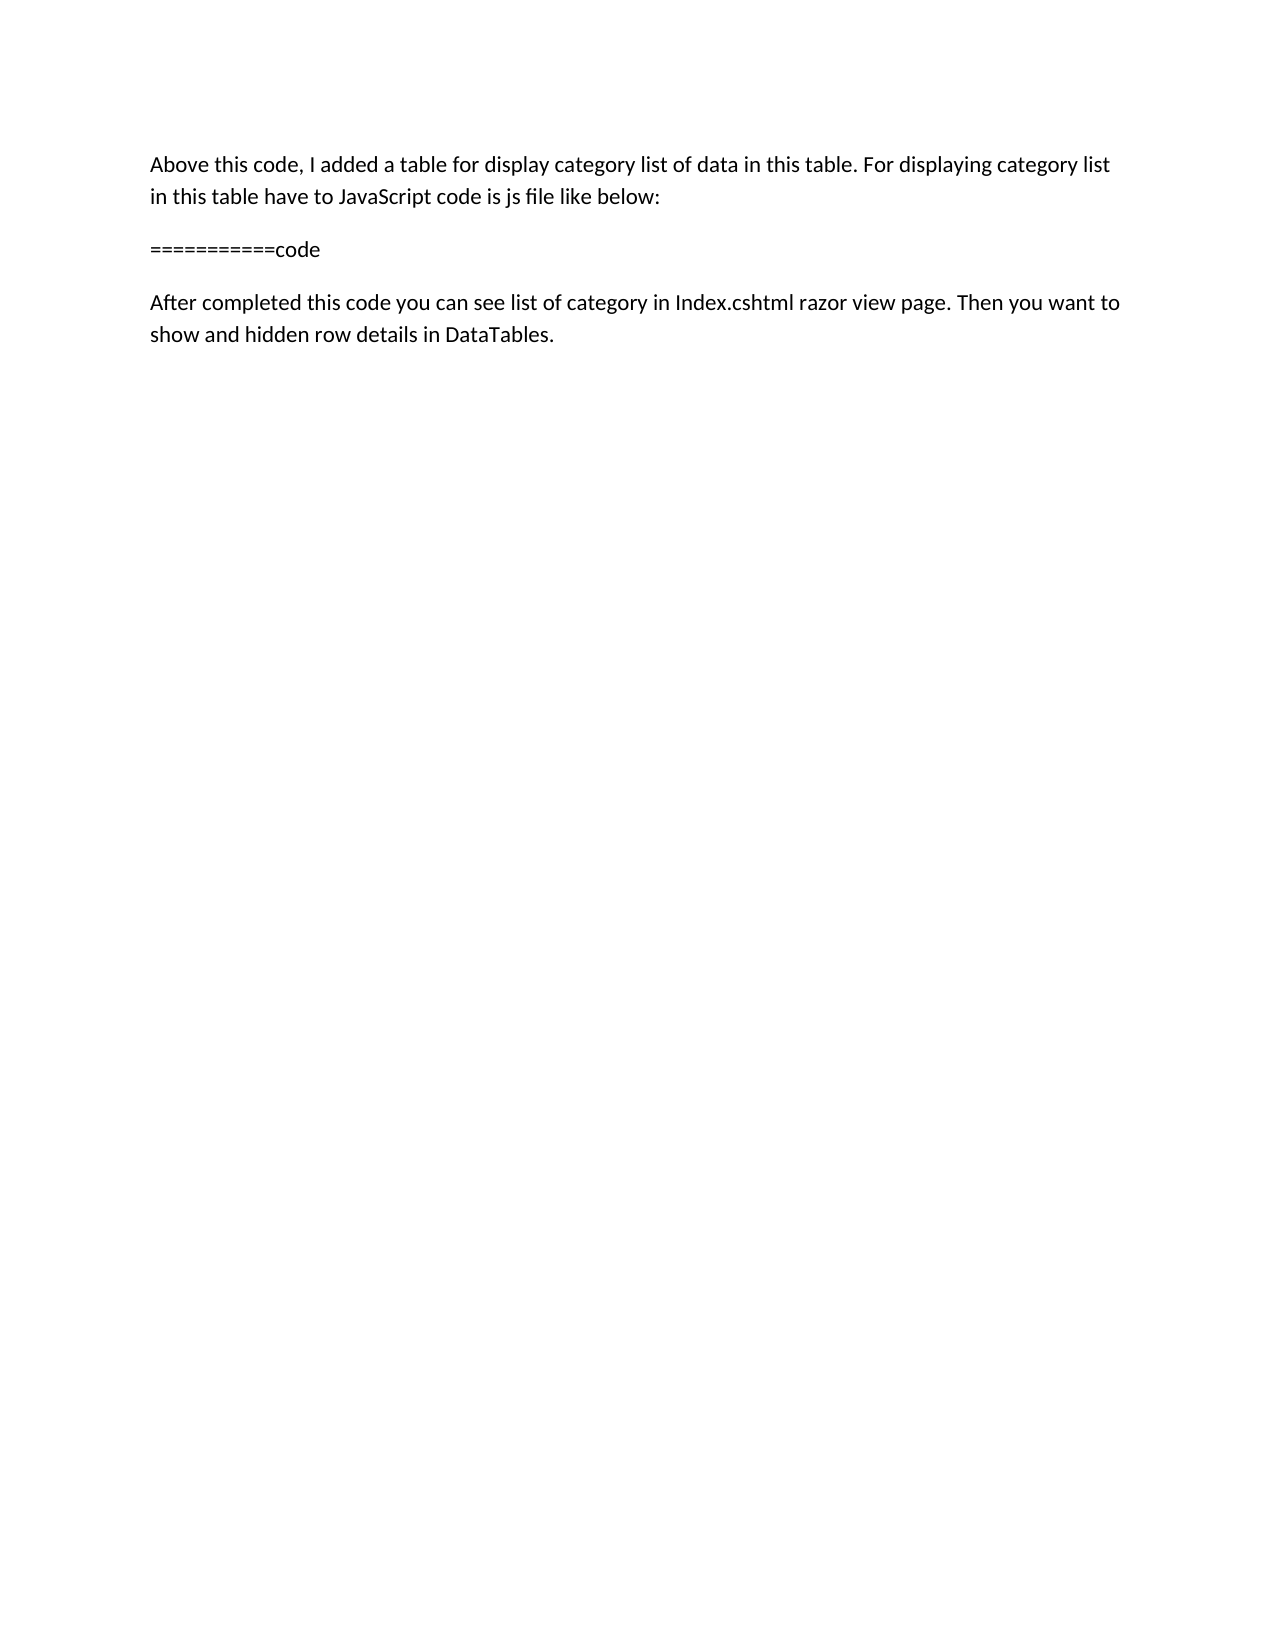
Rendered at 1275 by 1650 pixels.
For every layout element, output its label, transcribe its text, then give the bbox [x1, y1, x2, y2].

text Above this code, I added a table for display category list of data in this table. For displaying category list in this table have to JavaScript code is js file like below: [150, 150, 1125, 210]
text After completed this code you can see list of category in Index.cshtml razor view page. Then you want to show and hidden row details in DataTables. [150, 288, 1125, 348]
text ===========code [150, 235, 1125, 263]
